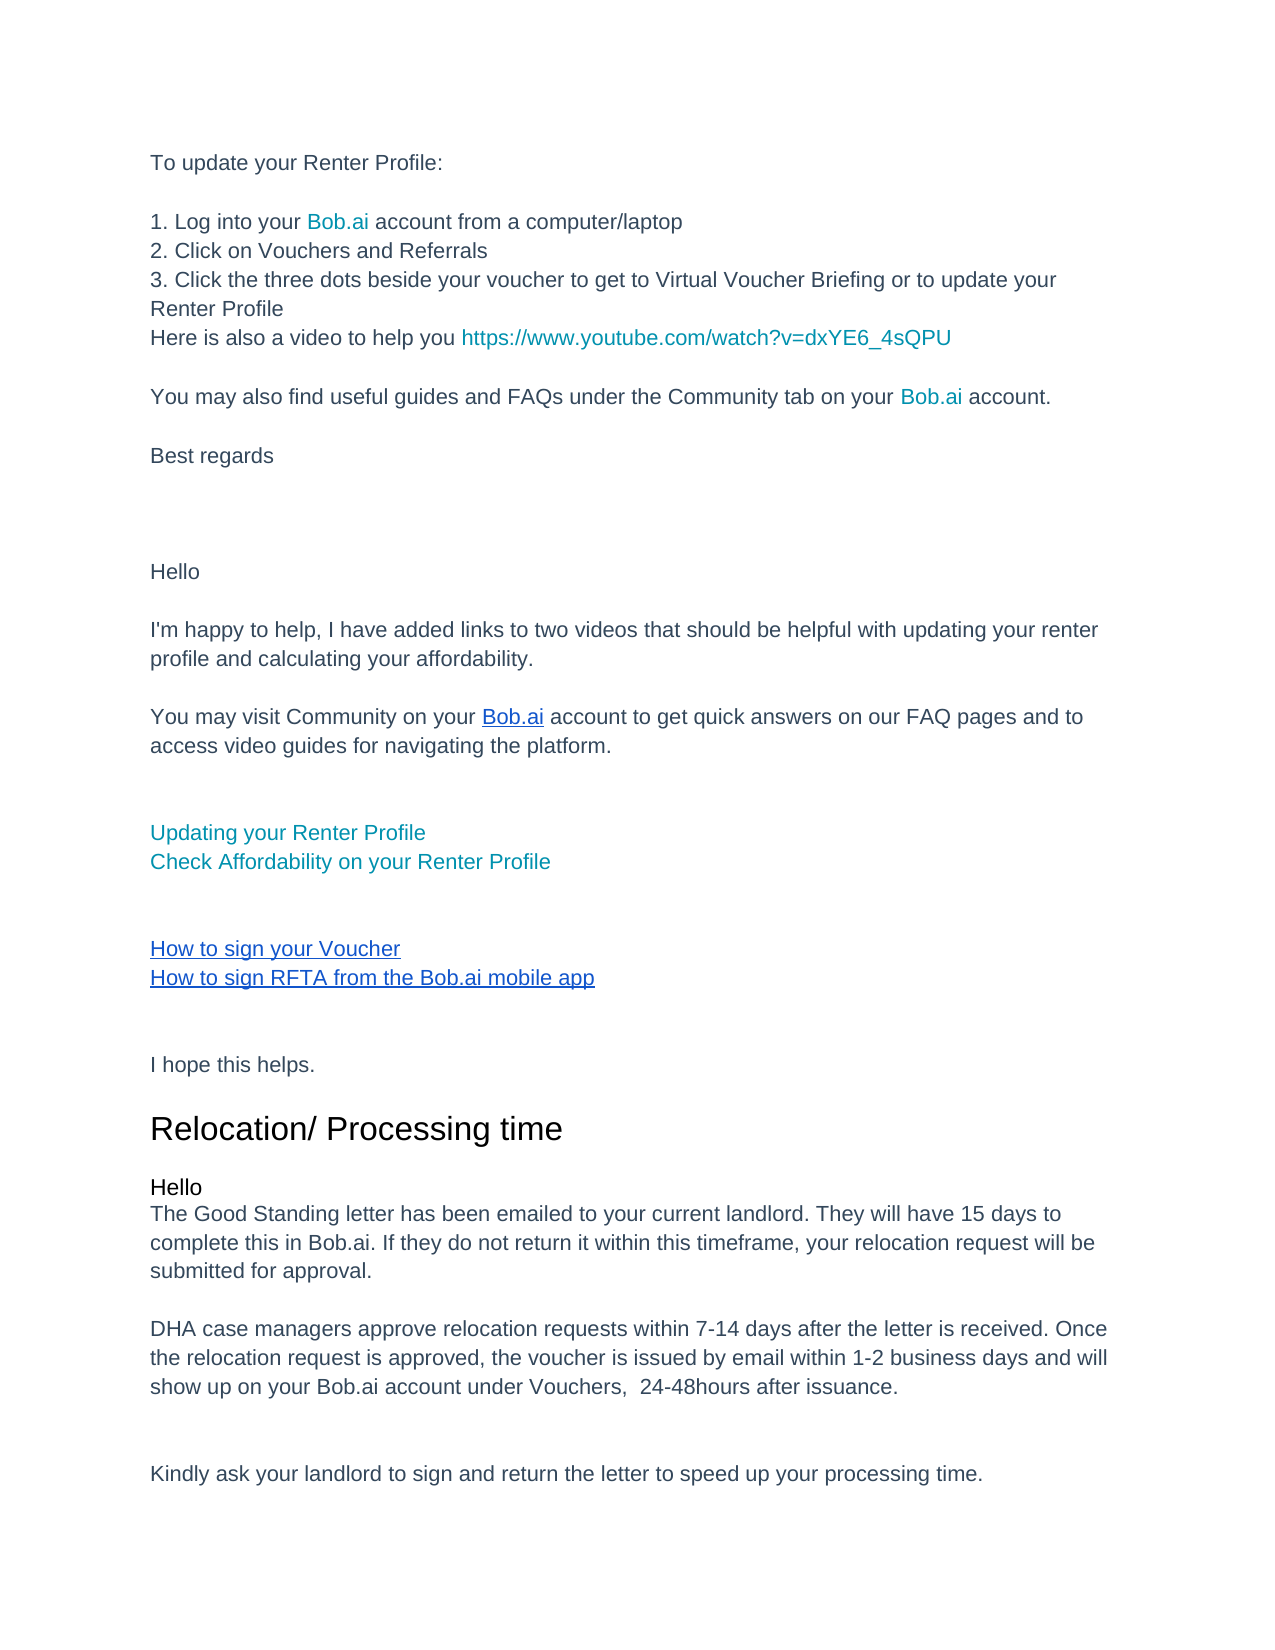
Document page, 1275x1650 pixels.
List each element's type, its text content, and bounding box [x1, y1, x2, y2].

title Relocation/ Processing time Hello [150, 1109, 1125, 1201]
text Check Affordability on your Renter Profile [150, 849, 1125, 874]
text I hope this helps. [150, 1051, 1125, 1077]
text Updating your Renter Profile [150, 820, 1125, 845]
text I'm happy to help, I have added links to two videos that should be helpful with updating your renter profile and calculating your affordability. [150, 617, 1125, 671]
text How to sign your Voucher [150, 936, 1125, 961]
text Hello [150, 559, 1125, 584]
text You may visit Community on your Bob.ai account to get quick answers on our FAQ pages and to access video guides for navigating the platform. [150, 704, 1125, 758]
text 1. Log into your Bob.ai account from a computer/laptop [150, 209, 1125, 234]
text You may also find useful guides and FAQs under the Community tab on your Bob.ai account. [150, 384, 1125, 409]
text DHA case managers approve relocation requests within 7-14 days after the letter is received. Once the relocation request is approved, the voucher is issued by email within 1-2 business days and will show up on your Bob.ai account under Vouchers, 24-48hours after issuance. [150, 1316, 1125, 1399]
text Kindly ask your landlord to sign and return the letter to speed up your processing time. [150, 1461, 1125, 1486]
text To update your Renter Profile: [150, 150, 1125, 175]
text 2. Click on Vouchers and Referrals [150, 238, 1125, 263]
text 3. Click the three dots beside your voucher to get to Virtual Voucher Briefing or to update your Renter Profile [150, 267, 1125, 321]
text How to sign RFTA from the Bob.ai mobile app [150, 964, 1125, 990]
text Here is also a video to help you https://www.youtube.com/watch?v=dxYE6_4sQPU [150, 325, 1125, 350]
text Best regards [150, 443, 1125, 468]
text The Good Standing letter has been emailed to your current landlord. They will have 15 days to complete this in Bob.ai. If they do not return it within this timeframe, your relocation request will be submitted for approval. [150, 1201, 1125, 1284]
